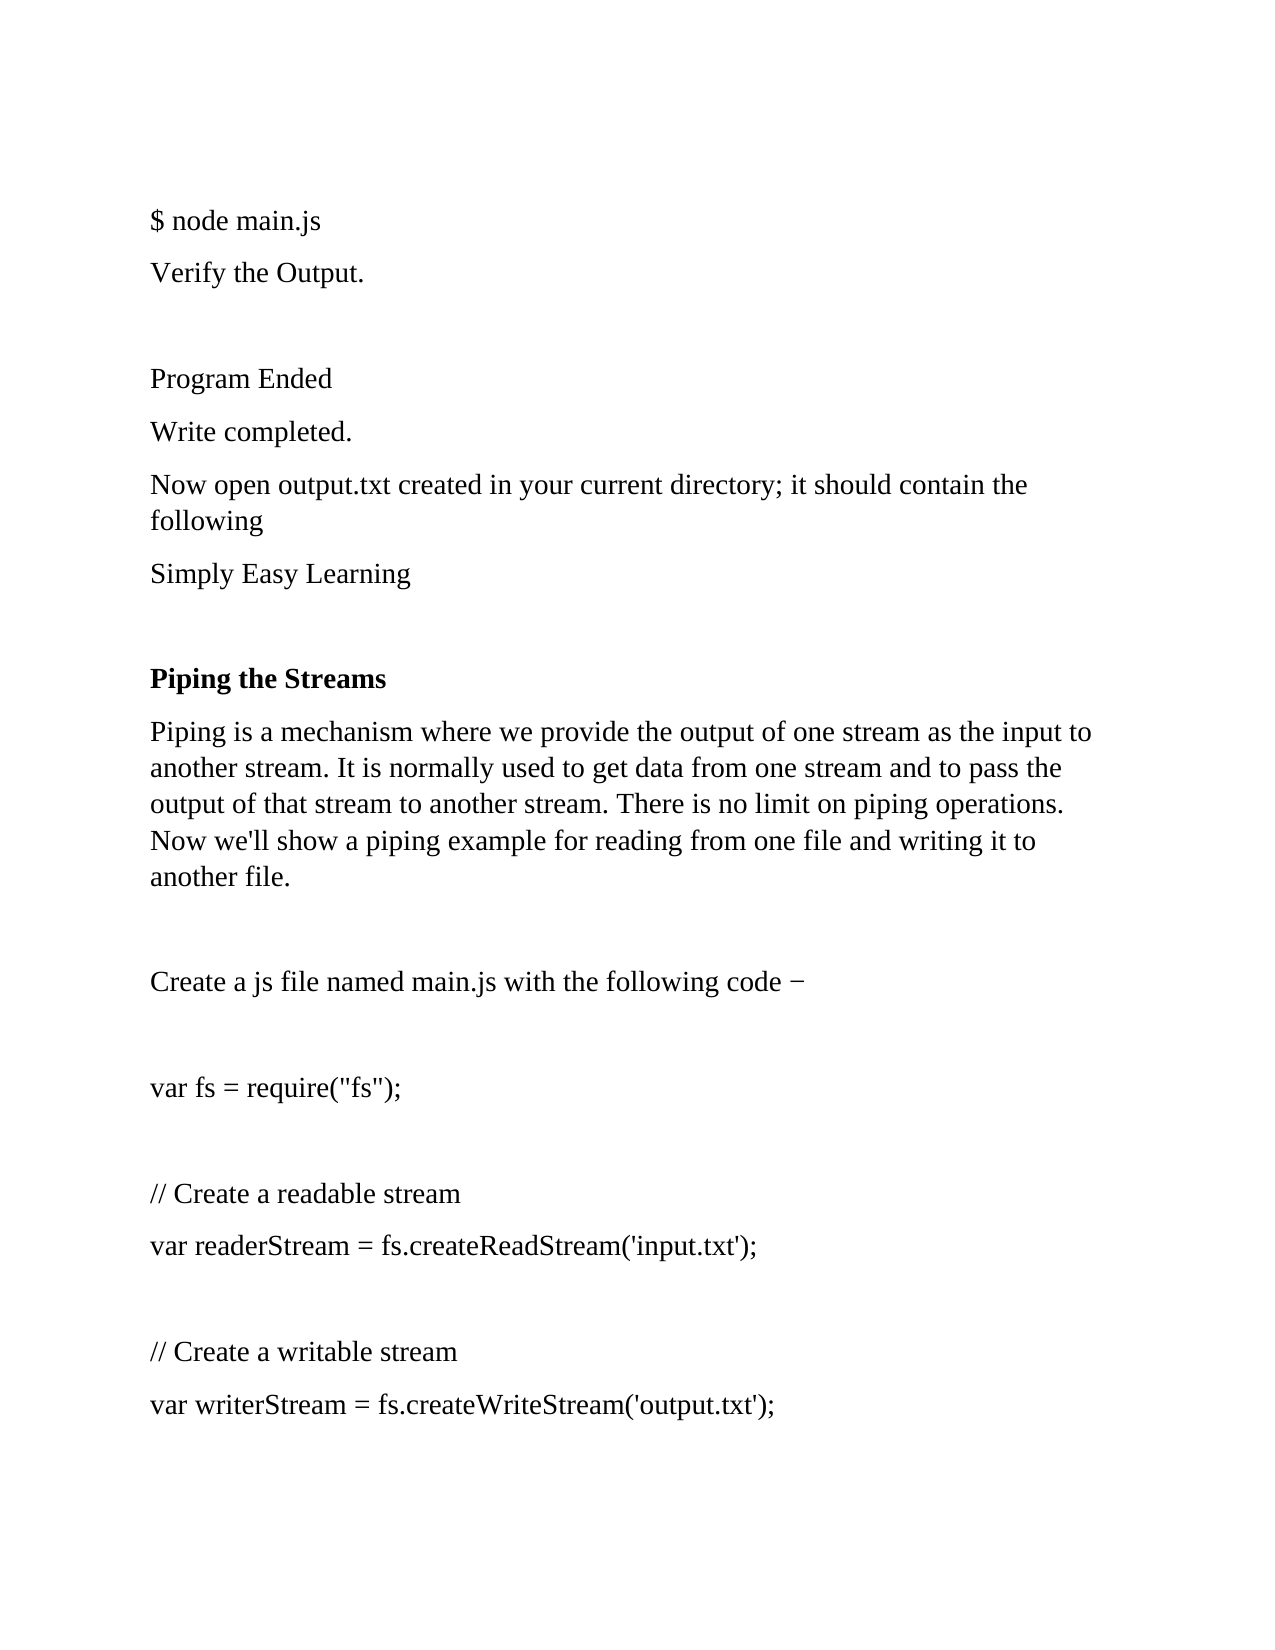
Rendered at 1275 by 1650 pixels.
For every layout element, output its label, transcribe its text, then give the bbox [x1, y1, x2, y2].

text $ node main.js [150, 203, 1125, 236]
text Verify the Output. [150, 256, 1125, 289]
text // Create a writable stream [150, 1334, 1125, 1368]
text Simply Easy Learning [150, 556, 1125, 589]
text // Create a readable stream [150, 1176, 1125, 1209]
text var fs = require("fs"); [150, 1070, 1125, 1104]
text Piping the Streams [150, 661, 1125, 695]
text Now open output.txt created in your current directory; it should contain the following [150, 467, 1125, 537]
text Program Ended [150, 361, 1125, 395]
text var writerStream = fs.createWriteStream('output.txt'); [150, 1387, 1125, 1421]
text Create a js file named main.js with the following code − [150, 964, 1125, 998]
text var readerStream = fs.createReadStream('input.txt'); [150, 1228, 1125, 1262]
text Piping is a mechanism where we provide the output of one stream as the input to another stream. It is normally used to get data from one stream and to pass the output of that stream to another stream. There is no limit on piping operations. Now we'll show a piping example for reading from one file and writing it to another file. [150, 714, 1125, 892]
text Write completed. [150, 414, 1125, 448]
